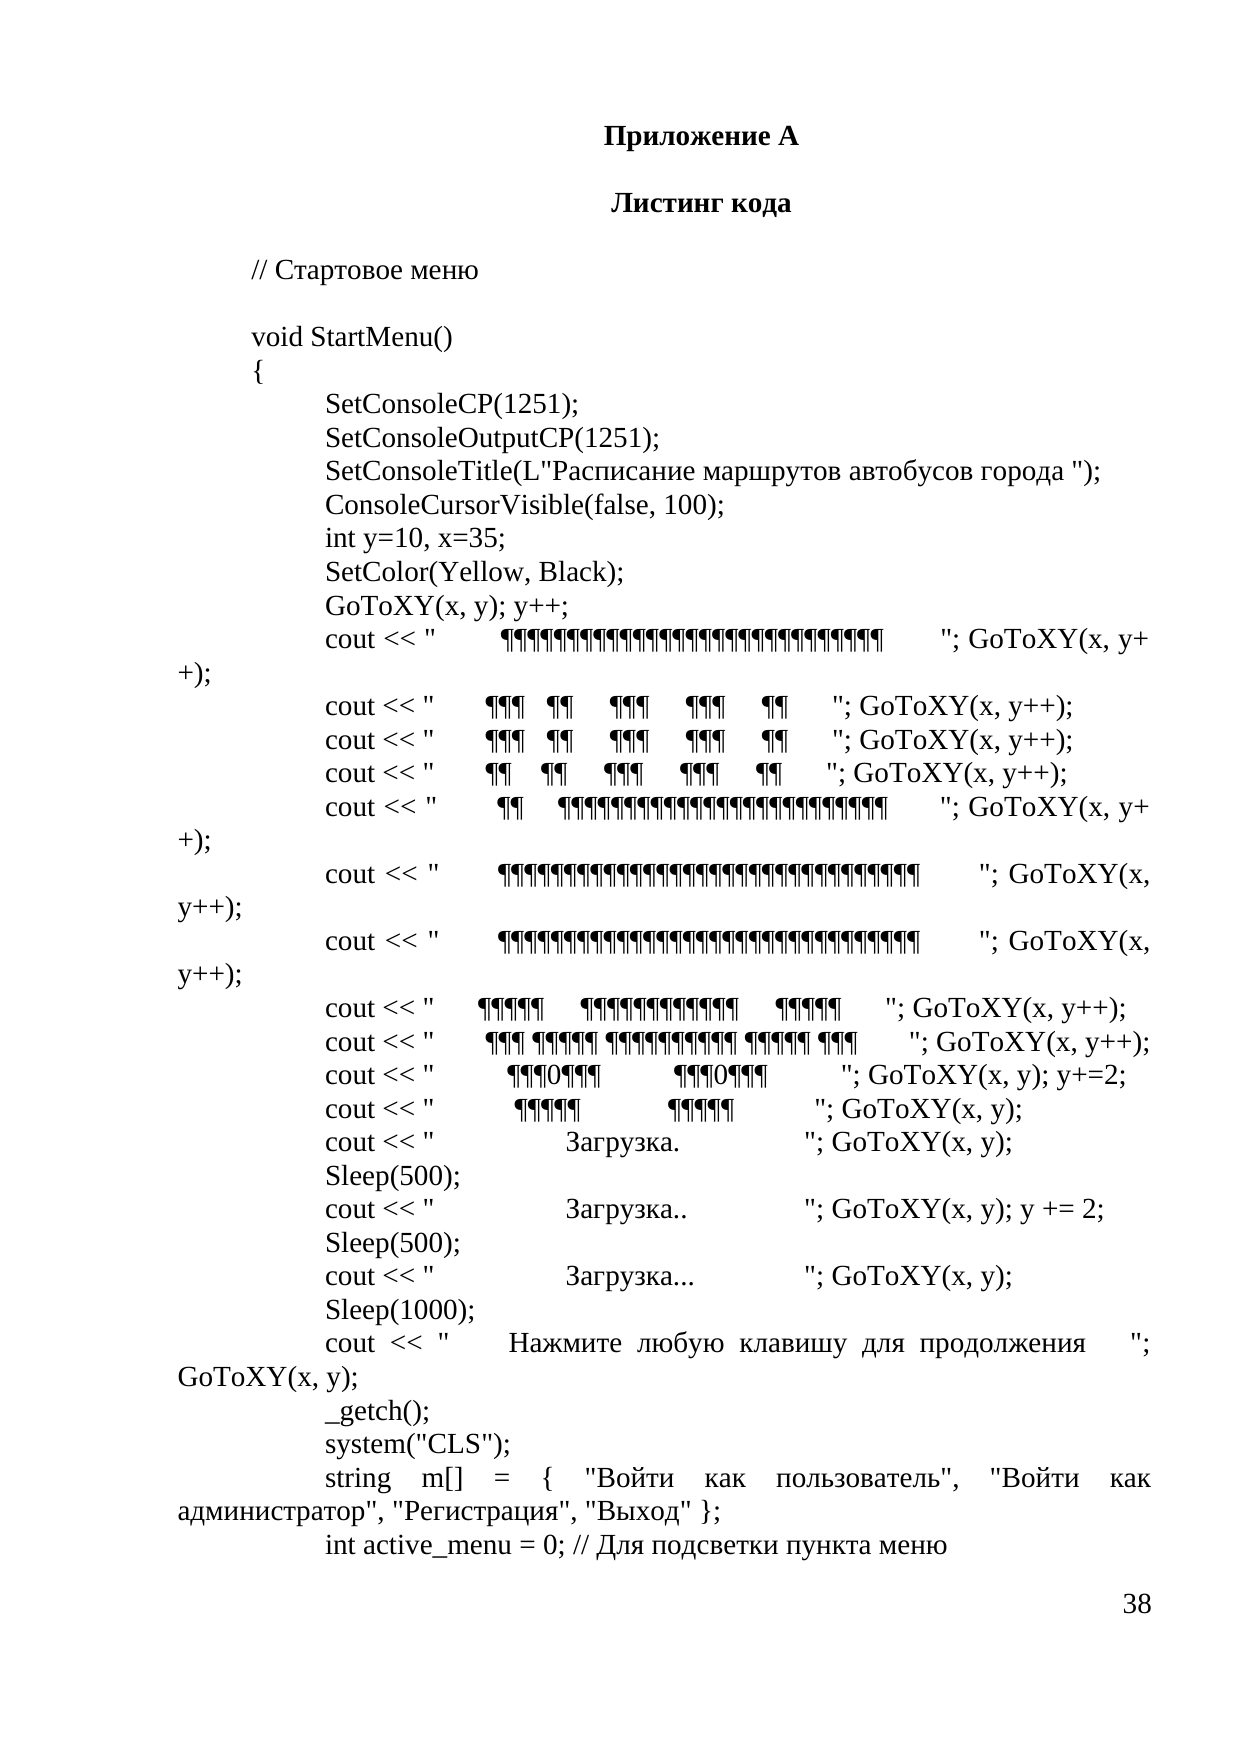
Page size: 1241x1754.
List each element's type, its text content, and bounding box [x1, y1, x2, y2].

text cout << " ¶¶¶0¶¶¶ ¶¶¶0¶¶¶ "; GoToXY(x, y); y+=2; [177, 1057, 1152, 1091]
text _getch(); [177, 1393, 1152, 1426]
text cout << " ¶¶¶ ¶¶ ¶¶¶ ¶¶¶ ¶¶ "; GoToXY(x, y++); [177, 688, 1152, 722]
text SetConsoleOutputCP(1251); [177, 420, 1152, 453]
text cout << " ¶¶¶¶¶¶¶¶¶¶¶¶¶¶¶¶¶¶¶¶¶¶¶¶¶¶¶¶¶ "; GoToXY(x, y++); [177, 621, 1152, 688]
text Листинг кода [177, 185, 1152, 219]
text Sleep(500); [177, 1158, 1152, 1191]
text cout << " ¶¶¶¶¶¶¶¶¶¶¶¶¶¶¶¶¶¶¶¶¶¶¶¶¶¶¶¶¶¶¶¶ "; GoToXY(x, y++); [177, 856, 1152, 923]
text Sleep(1000); [177, 1292, 1152, 1326]
text SetColor(Yellow, Black); [177, 554, 1152, 588]
text cout << " ¶¶¶¶¶ ¶¶¶¶¶¶¶¶¶¶¶¶ ¶¶¶¶¶ "; GoToXY(x, y++); [177, 990, 1152, 1024]
text system("CLS"); [177, 1426, 1152, 1460]
text cout << " Загрузка. "; GoToXY(x, y); [177, 1124, 1152, 1158]
text string m[] = { "Войти как пользователь", "Войти как администратор", "Регистрация", "Выход" }; [177, 1460, 1152, 1527]
text ConsoleCursorVisible(false, 100); [177, 487, 1152, 521]
text cout << " ¶¶¶ ¶¶¶¶¶ ¶¶¶¶¶¶¶¶¶¶ ¶¶¶¶¶ ¶¶¶ "; GoToXY(x, y++); [177, 1024, 1152, 1057]
text // Стартовое меню [177, 252, 1152, 286]
text GoToXY(x, y); y++; [177, 588, 1152, 621]
text cout << " ¶¶¶ ¶¶ ¶¶¶ ¶¶¶ ¶¶ "; GoToXY(x, y++); [177, 722, 1152, 755]
text cout << " ¶¶ ¶¶ ¶¶¶ ¶¶¶ ¶¶ "; GoToXY(x, y++); [177, 755, 1152, 789]
text cout << " ¶¶¶¶¶ ¶¶¶¶¶ "; GoToXY(x, y); [177, 1091, 1152, 1124]
text SetConsoleCP(1251); [177, 386, 1152, 420]
text cout << " ¶¶¶¶¶¶¶¶¶¶¶¶¶¶¶¶¶¶¶¶¶¶¶¶¶¶¶¶¶¶¶¶ "; GoToXY(x, y++); [177, 923, 1152, 990]
text Sleep(500); [177, 1225, 1152, 1258]
text void StartMenu() [177, 319, 1152, 353]
text int active_menu = 0; // Для подсветки пункта меню [177, 1527, 1152, 1560]
text { [177, 353, 1152, 386]
text int y=10, x=35; [177, 521, 1152, 554]
text SetConsoleTitle(L"Расписание маршрутов автобусов города "); [177, 453, 1152, 487]
text cout << " Загрузка.. "; GoToXY(x, y); y += 2; [177, 1191, 1152, 1225]
text cout << " Загрузка... "; GoToXY(x, y); [177, 1258, 1152, 1292]
text cout << " ¶¶ ¶¶¶¶¶¶¶¶¶¶¶¶¶¶¶¶¶¶¶¶¶¶¶¶¶ "; GoToXY(x, y++); [177, 789, 1152, 856]
text cout << " Нажмите любую клавишу для продолжения "; GoToXY(x, y); [177, 1326, 1152, 1393]
subtitle Приложение А [177, 118, 1152, 152]
